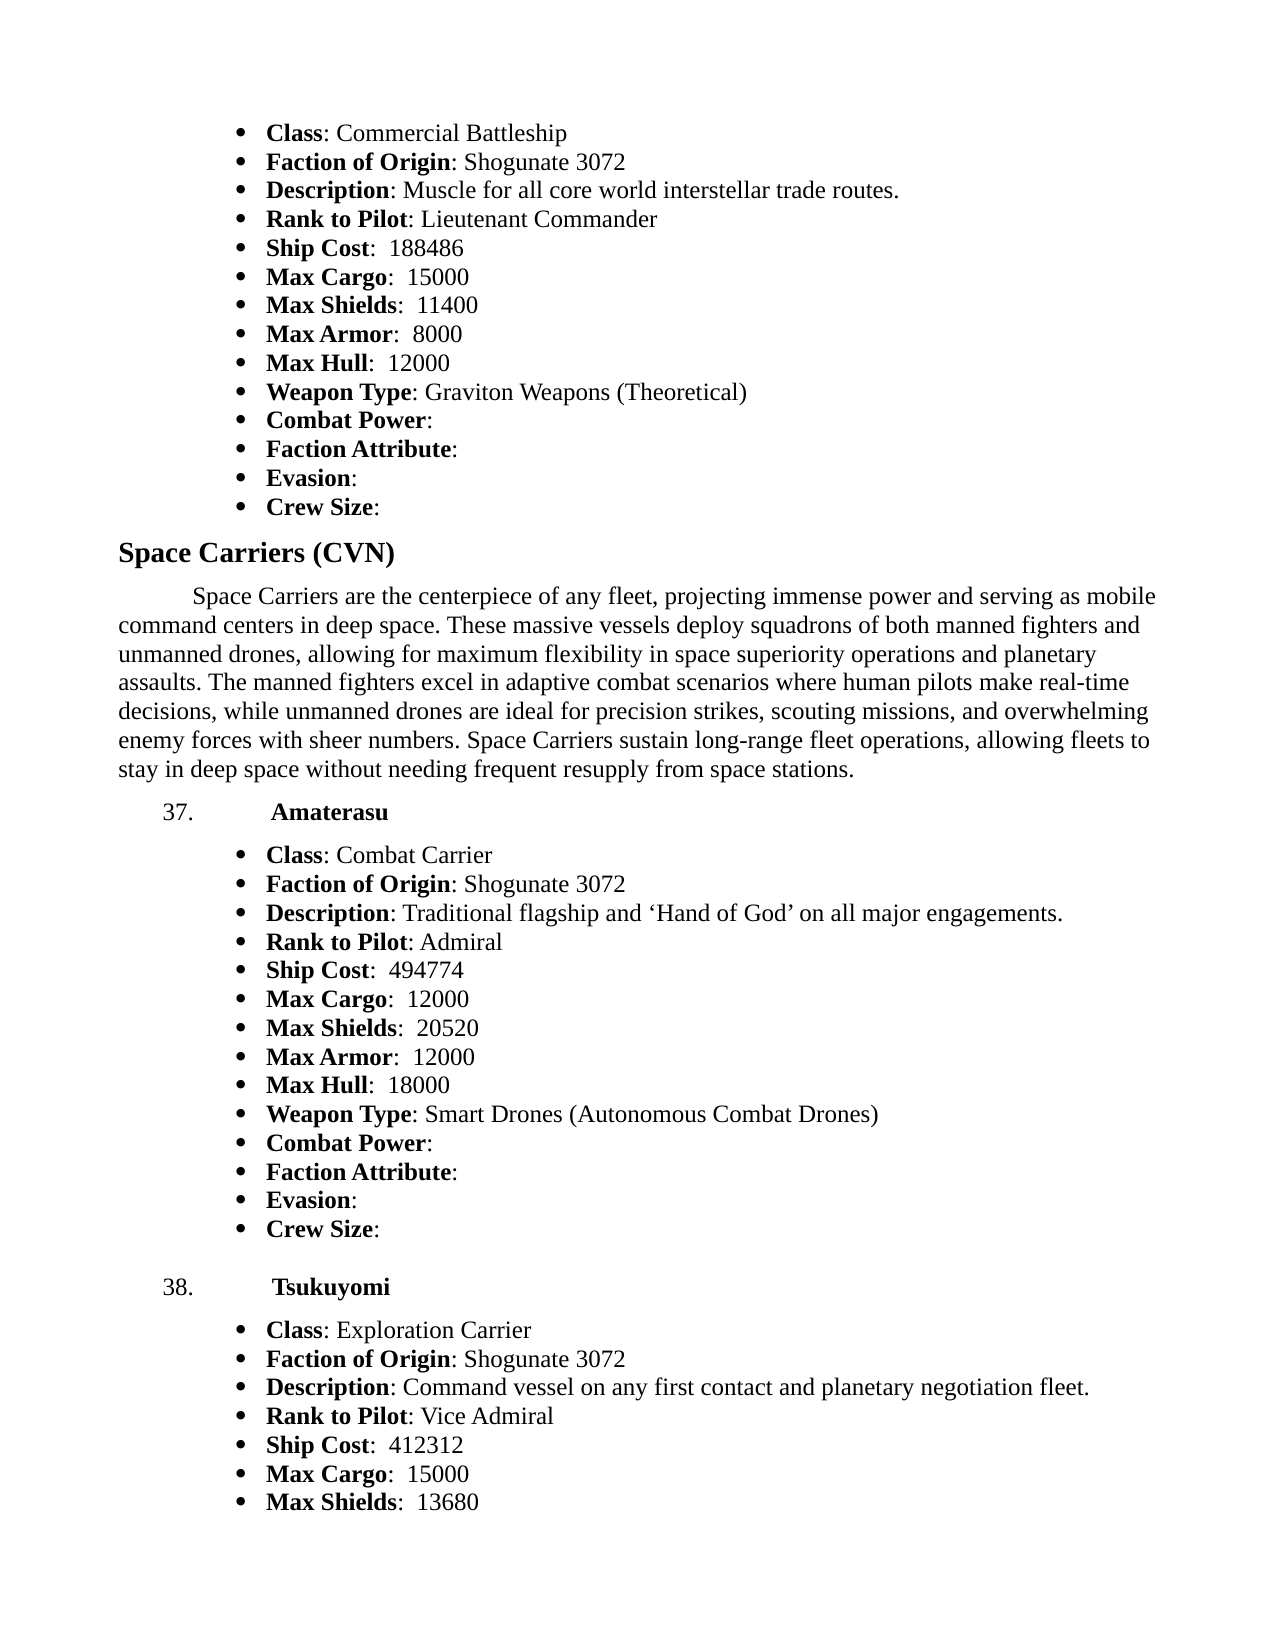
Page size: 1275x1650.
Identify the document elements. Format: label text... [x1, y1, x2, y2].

list Combat Power: [236, 406, 1157, 434]
list Crew Size: [236, 492, 1157, 521]
list Ship Cost: 188486 [236, 233, 1157, 262]
list Faction of Origin: Shogunate 3072 [236, 869, 1157, 898]
list Description: Command vessel on any first contact and planetary negotiation fleet. [236, 1372, 1157, 1401]
list Combat Power: [236, 1128, 1157, 1157]
list Faction of Origin: Shogunate 3072 [236, 1344, 1157, 1372]
list Faction Attribute: [236, 1157, 1157, 1185]
list Max Shields: 11400 [236, 291, 1157, 319]
list Description: Traditional flagship and ‘Hand of God’ on all major engagements. [236, 898, 1157, 927]
list Max Cargo: 15000 [236, 262, 1157, 291]
subtitle Space Carriers (CVN) [118, 535, 1157, 569]
list Max Armor: 8000 [236, 319, 1157, 348]
list Ship Cost: 494774 [236, 955, 1157, 984]
list Evasion: [236, 1185, 1157, 1214]
list Max Shields: 20520 [236, 1013, 1157, 1042]
list Tsukuyomi [162, 1272, 1157, 1300]
list Rank to Pilot: Vice Admiral [236, 1401, 1157, 1430]
list Max Cargo: 15000 [236, 1459, 1157, 1487]
list Weapon Type: Graviton Weapons (Theoretical) [236, 377, 1157, 406]
list Faction of Origin: Shogunate 3072 [236, 147, 1157, 176]
list Class: Combat Carrier [236, 840, 1157, 869]
list Max Hull: 12000 [236, 348, 1157, 377]
list Rank to Pilot: Lieutenant Commander [236, 204, 1157, 233]
list Rank to Pilot: Admiral [236, 927, 1157, 955]
list Max Cargo: 12000 [236, 984, 1157, 1013]
list Max Hull: 18000 [236, 1070, 1157, 1099]
list Class: Commercial Battleship [236, 118, 1157, 147]
list Ship Cost: 412312 [236, 1430, 1157, 1459]
list Weapon Type: Smart Drones (Autonomous Combat Drones) [236, 1099, 1157, 1128]
list Crew Size: [236, 1214, 1157, 1243]
list Max Armor: 12000 [236, 1042, 1157, 1070]
list Class: Exploration Carrier [236, 1315, 1157, 1344]
list Max Shields: 13680 [236, 1487, 1157, 1516]
list Evasion: [236, 463, 1157, 492]
text Space Carriers are the centerpiece of any fleet, projecting immense power and serving as mobile command centers in deep space. These massive vessels deploy squadrons of both manned fighters and unmanned drones, allowing for maximum flexibility in space superiority operations and planetary assaults. The manned fighters excel in adaptive combat scenarios where human pilots make real-time decisions, while unmanned drones are ideal for precision strikes, scouting missions, and overwhelming enemy forces with sheer numbers. Space Carriers sustain long-range fleet operations, allowing fleets to stay in deep space without needing frequent resupply from space stations. [118, 581, 1157, 782]
list Faction Attribute: [236, 434, 1157, 463]
list Amaterasu [162, 797, 1157, 826]
list Description: Muscle for all core world interstellar trade routes. [236, 176, 1157, 204]
